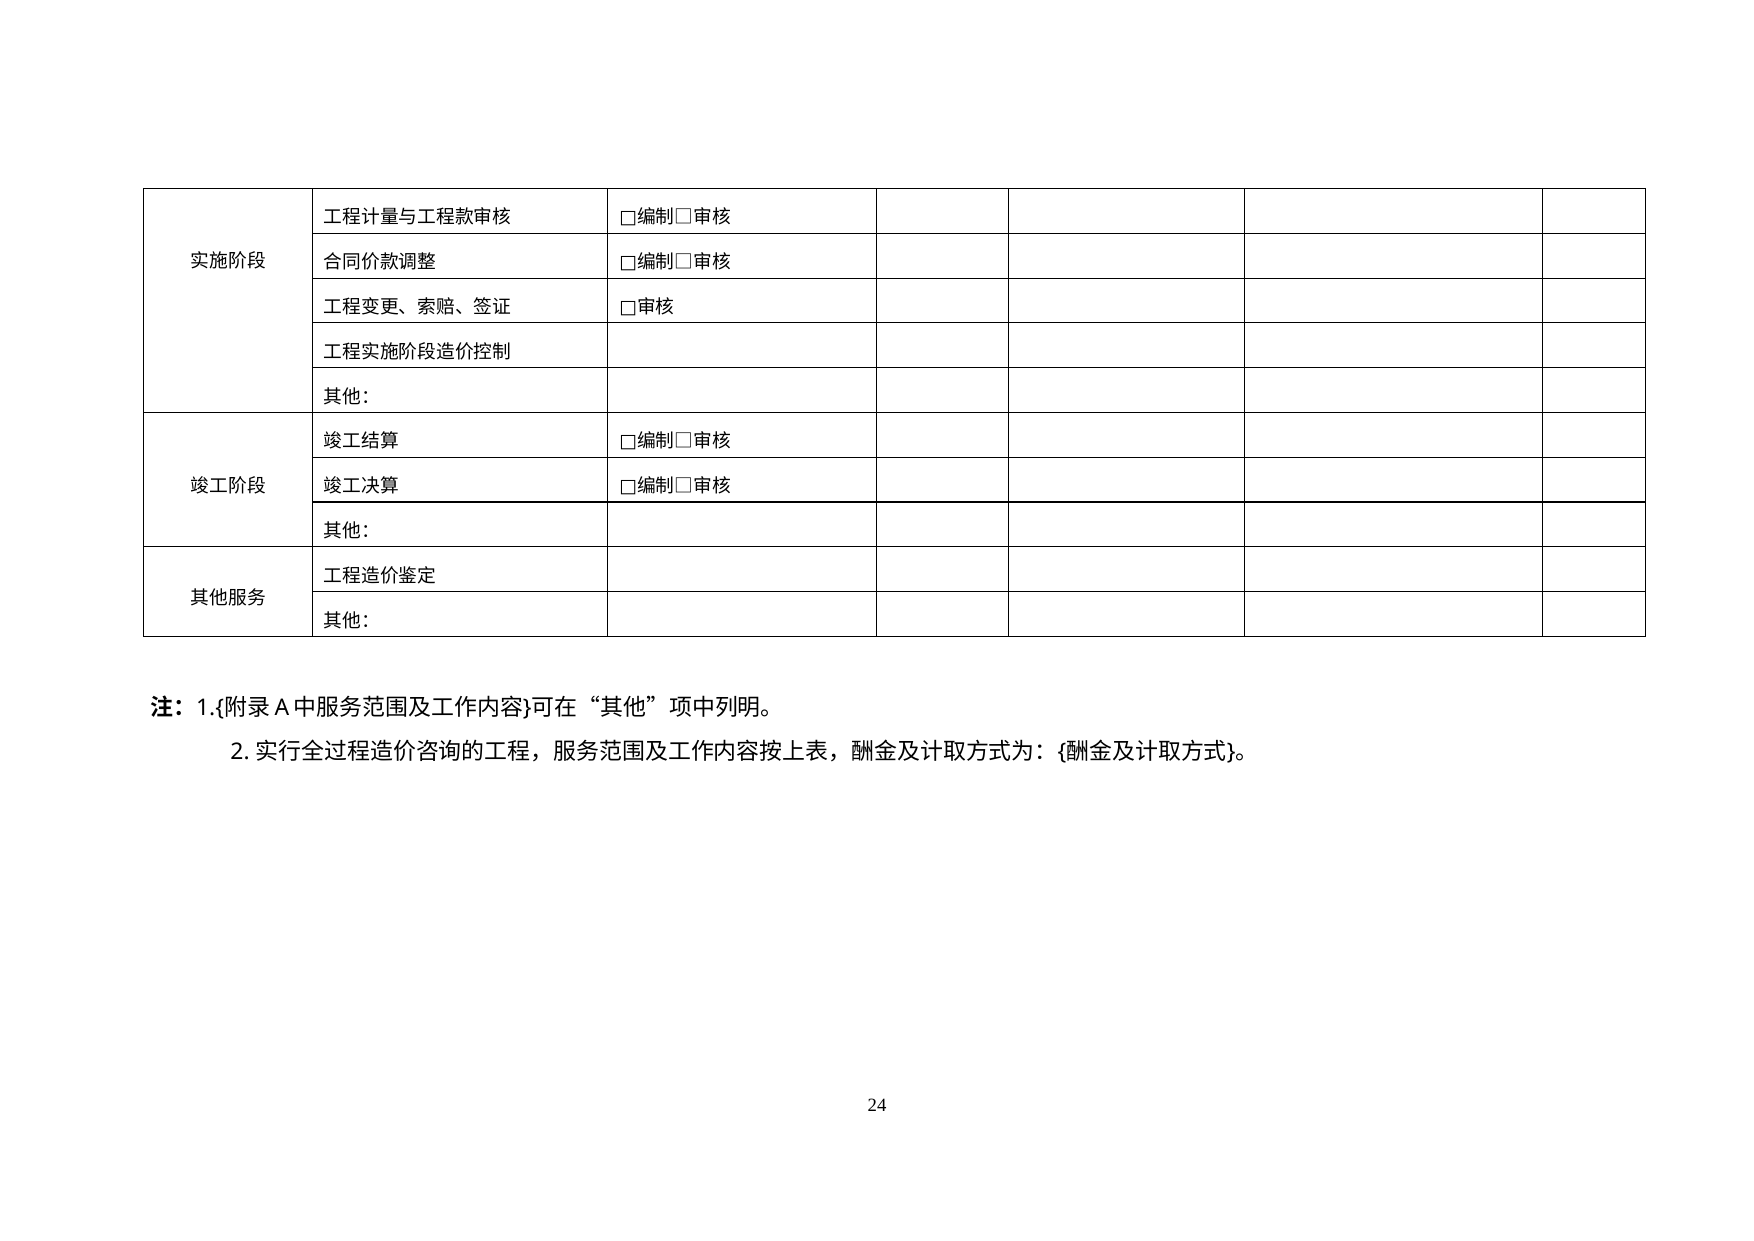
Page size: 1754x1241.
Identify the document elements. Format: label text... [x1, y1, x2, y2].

table_cell [1543, 547, 1645, 591]
table_cell [877, 503, 1008, 546]
text 注：1.{附录A中服务范围及工作内容}可在“其他”项中列明。 [150, 681, 1604, 724]
table_cell [877, 547, 1008, 591]
table_cell [1245, 323, 1542, 367]
table_cell [1009, 503, 1244, 546]
table_cell [1543, 323, 1645, 367]
table_cell [1245, 189, 1542, 233]
table_cell [1009, 413, 1244, 457]
table_cell 其他： [313, 592, 607, 636]
table_cell [1543, 279, 1645, 322]
table_cell [877, 323, 1008, 367]
table_cell [1009, 323, 1244, 367]
table_cell [877, 368, 1008, 412]
table_cell [1543, 189, 1645, 233]
text 2. 实行全过程造价咨询的工程，服务范围及工作内容按上表，酬金及计取方式为：{酬金及计取方式}。 [150, 724, 1604, 768]
table_cell [608, 547, 876, 591]
table_cell [1245, 368, 1542, 412]
table_cell [877, 592, 1008, 636]
table_cell [1245, 592, 1542, 636]
table_cell 工程计量与工程款审核 [313, 189, 607, 233]
table_cell [1009, 368, 1244, 412]
table_cell [1009, 592, 1244, 636]
table_cell [1543, 503, 1645, 546]
table_cell [608, 503, 876, 546]
table_cell [1245, 234, 1542, 277]
table_cell 竣工决算 [313, 458, 607, 501]
table_cell 工程造价鉴定 [313, 547, 607, 591]
table_cell □编制□审核 [608, 189, 876, 233]
table_cell [1245, 503, 1542, 546]
table_cell [1009, 458, 1244, 501]
table_cell [1543, 368, 1645, 412]
table_cell [1543, 592, 1645, 636]
table_cell [1245, 547, 1542, 591]
table_cell [1009, 234, 1244, 277]
table_cell [1245, 279, 1542, 322]
table_cell [1009, 279, 1244, 322]
table_cell □编制□审核 [608, 458, 876, 501]
table_cell □编制□审核 [608, 413, 876, 457]
table_cell [1543, 234, 1645, 277]
table_cell □编制□审核 [608, 234, 876, 277]
table_cell [1543, 413, 1645, 457]
table_cell [877, 189, 1008, 233]
table_cell [877, 413, 1008, 457]
table_cell 工程变更、索赔、签证 [313, 279, 607, 322]
table_cell 合同价款调整 [313, 234, 607, 277]
table_cell [1245, 458, 1542, 501]
table_cell [1245, 413, 1542, 457]
table_cell 实施阶段 [144, 189, 312, 412]
table_cell 其他： [313, 368, 607, 412]
table_cell [877, 279, 1008, 322]
table_cell [877, 234, 1008, 277]
table_cell [608, 323, 876, 367]
table_cell [1543, 458, 1645, 501]
table_cell 竣工阶段 [144, 413, 312, 546]
table_cell [608, 592, 876, 636]
table_cell [1009, 189, 1244, 233]
table_cell [608, 368, 876, 412]
table_cell □审核 [608, 279, 876, 322]
table_cell 其他： [313, 503, 607, 546]
table_cell 其他服务 [144, 547, 312, 636]
table_cell [1009, 547, 1244, 591]
table_cell 工程实施阶段造价控制 [313, 323, 607, 367]
table_cell 竣工结算 [313, 413, 607, 457]
table_cell [877, 458, 1008, 501]
